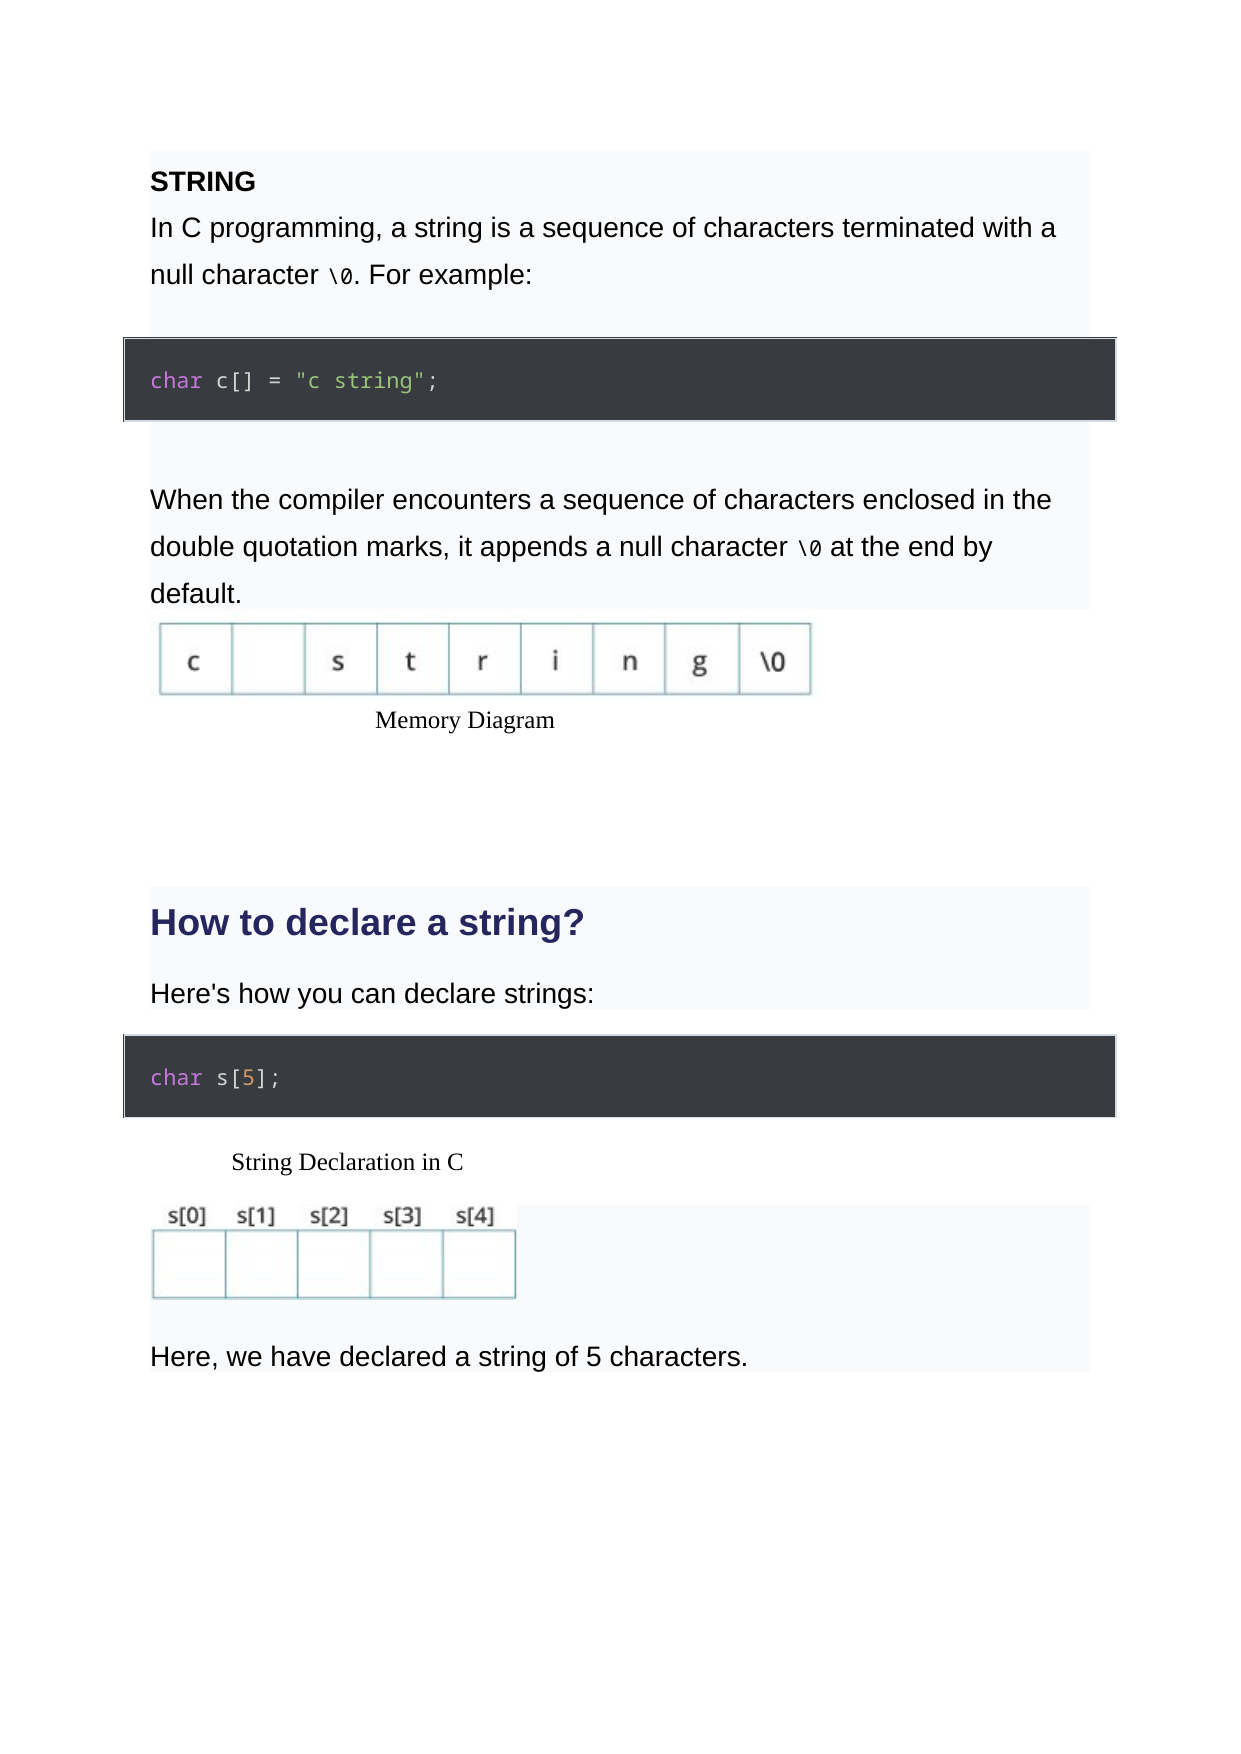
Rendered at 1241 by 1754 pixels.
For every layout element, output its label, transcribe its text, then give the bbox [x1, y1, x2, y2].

text STRING [150, 150, 1090, 197]
text Here's how you can declare strings: [150, 962, 1090, 1009]
picture [150, 1204, 518, 1300]
text String Declaration in C [150, 1147, 1090, 1176]
text Memory Diagram [150, 705, 1090, 733]
text How to declare a string? [150, 887, 1090, 943]
text In C programming, a string is a sequence of characters terminated with a null character \0. For example: [150, 197, 1090, 291]
picture [150, 609, 822, 705]
text char s[5]; [125, 1036, 1115, 1117]
text char c[] = "c string"; [125, 339, 1115, 420]
text Here, we have declared a string of 5 characters. [150, 1325, 1090, 1372]
text When the compiler encounters a sequence of characters enclosed in the double quotation marks, it appends a null character \0 at the end by default. [150, 469, 1090, 609]
